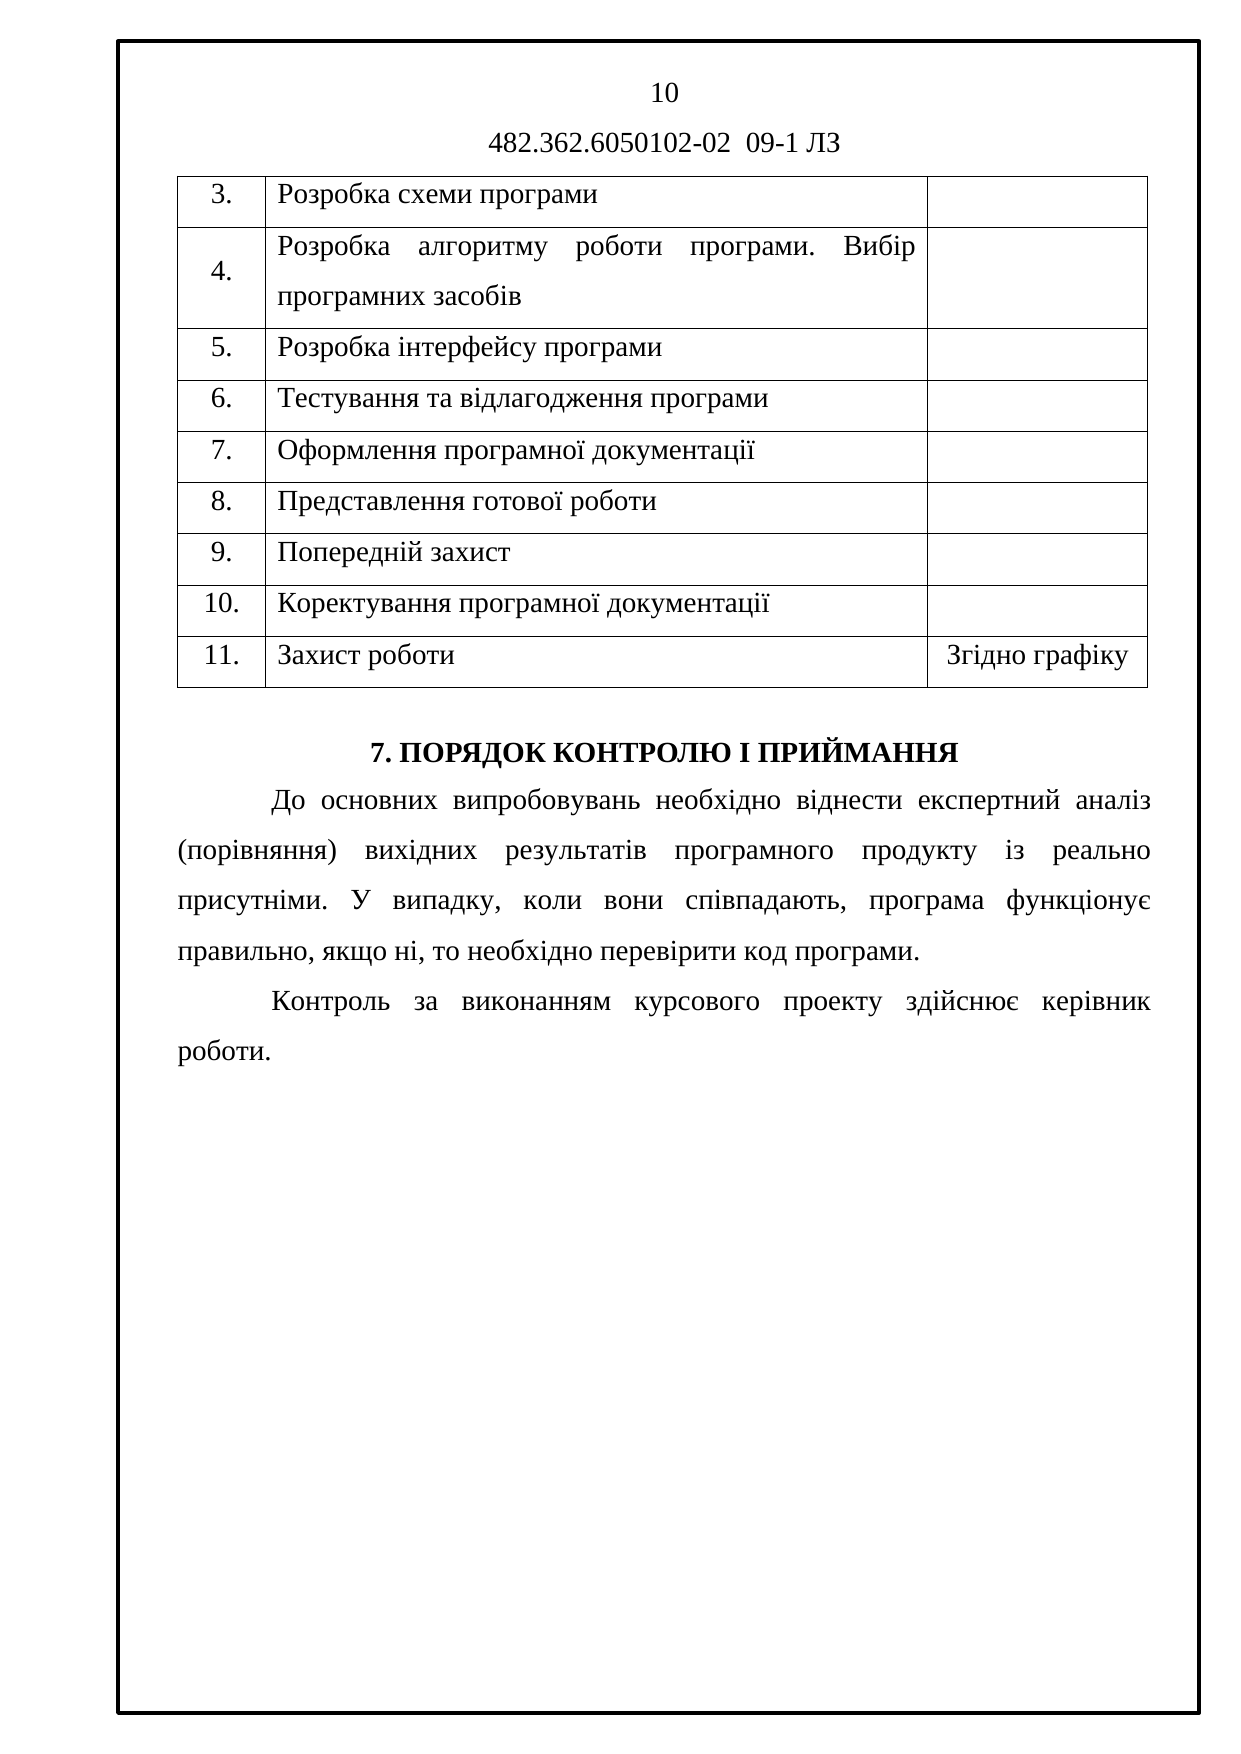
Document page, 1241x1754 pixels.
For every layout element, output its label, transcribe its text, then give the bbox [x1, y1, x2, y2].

table_cell 9. [178, 534, 265, 584]
table_cell Згідно графіку [928, 637, 1147, 687]
table_cell 7. [178, 432, 265, 482]
table_cell 10. [178, 586, 265, 636]
table_cell Захист роботи [266, 637, 927, 687]
text До основних випробовувань необхідно віднести експертний аналіз (порівняння) вихідних результатів програмного продукту із реально присутніми. У випадку, коли вони співпадають, програма функціонує правильно, якщо ні, то необхідно перевірити код програми. [177, 782, 1152, 966]
table_cell 4. [178, 228, 265, 328]
text Контроль за виконанням курсового проекту здійснює керівник роботи. [177, 983, 1152, 1067]
table_cell Розробка інтерфейсу програми [266, 329, 927, 379]
table_cell 6. [178, 381, 265, 431]
table_cell [928, 228, 1147, 328]
subtitle 7. Порядок контролю і приймання [177, 735, 1152, 768]
table_cell Попередній захист [266, 534, 927, 584]
table_cell Оформлення програмної документації [266, 432, 927, 482]
table_cell Коректування програмної документації [266, 586, 927, 636]
table_cell [928, 381, 1147, 431]
table_cell [928, 586, 1147, 636]
table_cell [928, 177, 1147, 227]
table_cell Представлення готової роботи [266, 483, 927, 533]
table_cell 8. [178, 483, 265, 533]
table_cell Розробка алгоритму роботи програми. Вибір програмних засобів [266, 228, 927, 328]
table_cell 11. [178, 637, 265, 687]
table_cell [928, 329, 1147, 379]
table_cell [928, 432, 1147, 482]
table_cell 3. [178, 177, 265, 227]
table_cell [928, 534, 1147, 584]
table_cell Розробка схеми програми [266, 177, 927, 227]
table_cell Тестування та відлагодження програми [266, 381, 927, 431]
table_cell 5. [178, 329, 265, 379]
table_cell [928, 483, 1147, 533]
